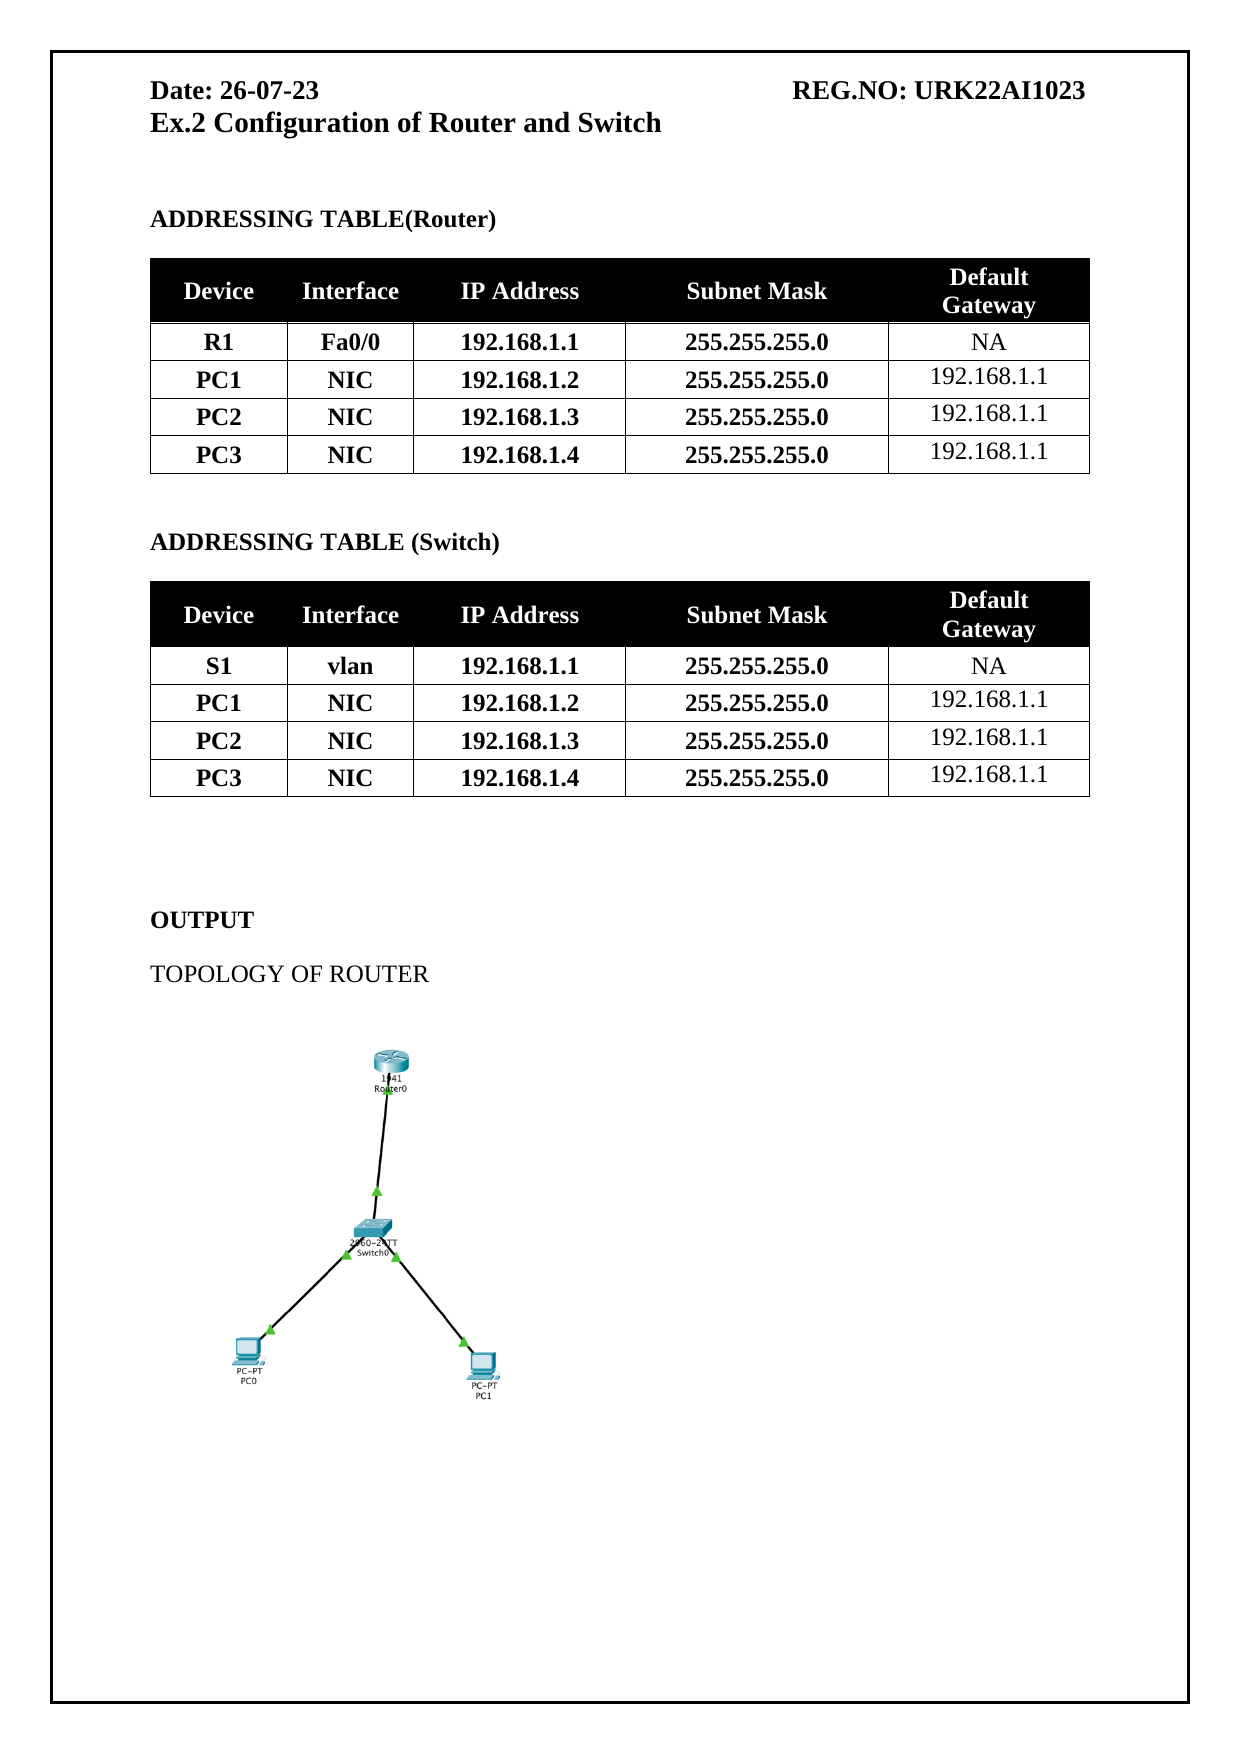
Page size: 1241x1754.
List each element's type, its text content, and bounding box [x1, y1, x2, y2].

table_cell PC1 [151, 361, 287, 397]
table_cell 192.168.1.1 [414, 647, 625, 683]
table_header Device [151, 259, 287, 322]
table_cell S1 [151, 647, 287, 683]
table_cell 192.168.1.1 [889, 399, 1089, 435]
picture [150, 1012, 624, 1433]
table_header Default Gateway [889, 582, 1089, 646]
table_cell PC3 [151, 436, 287, 472]
table_cell 255.255.255.0 [626, 647, 888, 683]
text OUTPUT [150, 905, 1090, 933]
table_cell 255.255.255.0 [626, 399, 888, 435]
table_cell 255.255.255.0 [626, 324, 888, 360]
table_header IP Address [414, 582, 625, 646]
table_cell 255.255.255.0 [626, 722, 888, 758]
table_header Subnet Mask [626, 259, 888, 322]
table_cell NIC [288, 760, 413, 796]
text ADDRESSING TABLE(Router) [150, 204, 1090, 233]
table_cell 192.168.1.1 [889, 760, 1089, 796]
table_cell 192.168.1.3 [414, 399, 625, 435]
table_cell NIC [288, 361, 413, 397]
table_cell 192.168.1.1 [889, 685, 1089, 721]
table_cell 192.168.1.2 [414, 361, 625, 397]
table_cell PC1 [151, 685, 287, 721]
table_cell 192.168.1.1 [889, 361, 1089, 397]
table_cell 255.255.255.0 [626, 760, 888, 796]
table_cell NIC [288, 685, 413, 721]
table_cell R1 [151, 324, 287, 360]
text TOPOLOGY OF ROUTER [150, 959, 1090, 987]
table_cell NA [889, 647, 1089, 683]
table_cell NIC [288, 399, 413, 435]
table_header Device [151, 582, 287, 646]
table_header Interface [288, 259, 413, 322]
table_cell Fa0/0 [288, 324, 413, 360]
table_cell 192.168.1.1 [889, 722, 1089, 758]
table_cell 255.255.255.0 [626, 436, 888, 472]
table_header Default Gateway [889, 259, 1089, 322]
table_cell 255.255.255.0 [626, 361, 888, 397]
table_cell 192.168.1.3 [414, 722, 625, 758]
table_cell 192.168.1.1 [889, 436, 1089, 472]
table_cell NIC [288, 436, 413, 472]
text ADDRESSING TABLE (Switch) [150, 527, 1090, 556]
table_header IP Address [414, 259, 625, 322]
table_cell 192.168.1.2 [414, 685, 625, 721]
table_cell NA [889, 324, 1089, 360]
table_cell 192.168.1.1 [414, 324, 625, 360]
table_header Interface [288, 582, 413, 646]
table_cell PC3 [151, 760, 287, 796]
table_cell 255.255.255.0 [626, 685, 888, 721]
table_cell 192.168.1.4 [414, 760, 625, 796]
table_header Subnet Mask [626, 582, 888, 646]
table_cell 192.168.1.4 [414, 436, 625, 472]
table_cell PC2 [151, 722, 287, 758]
table_cell vlan [288, 647, 413, 683]
table_cell PC2 [151, 399, 287, 435]
table_cell NIC [288, 722, 413, 758]
